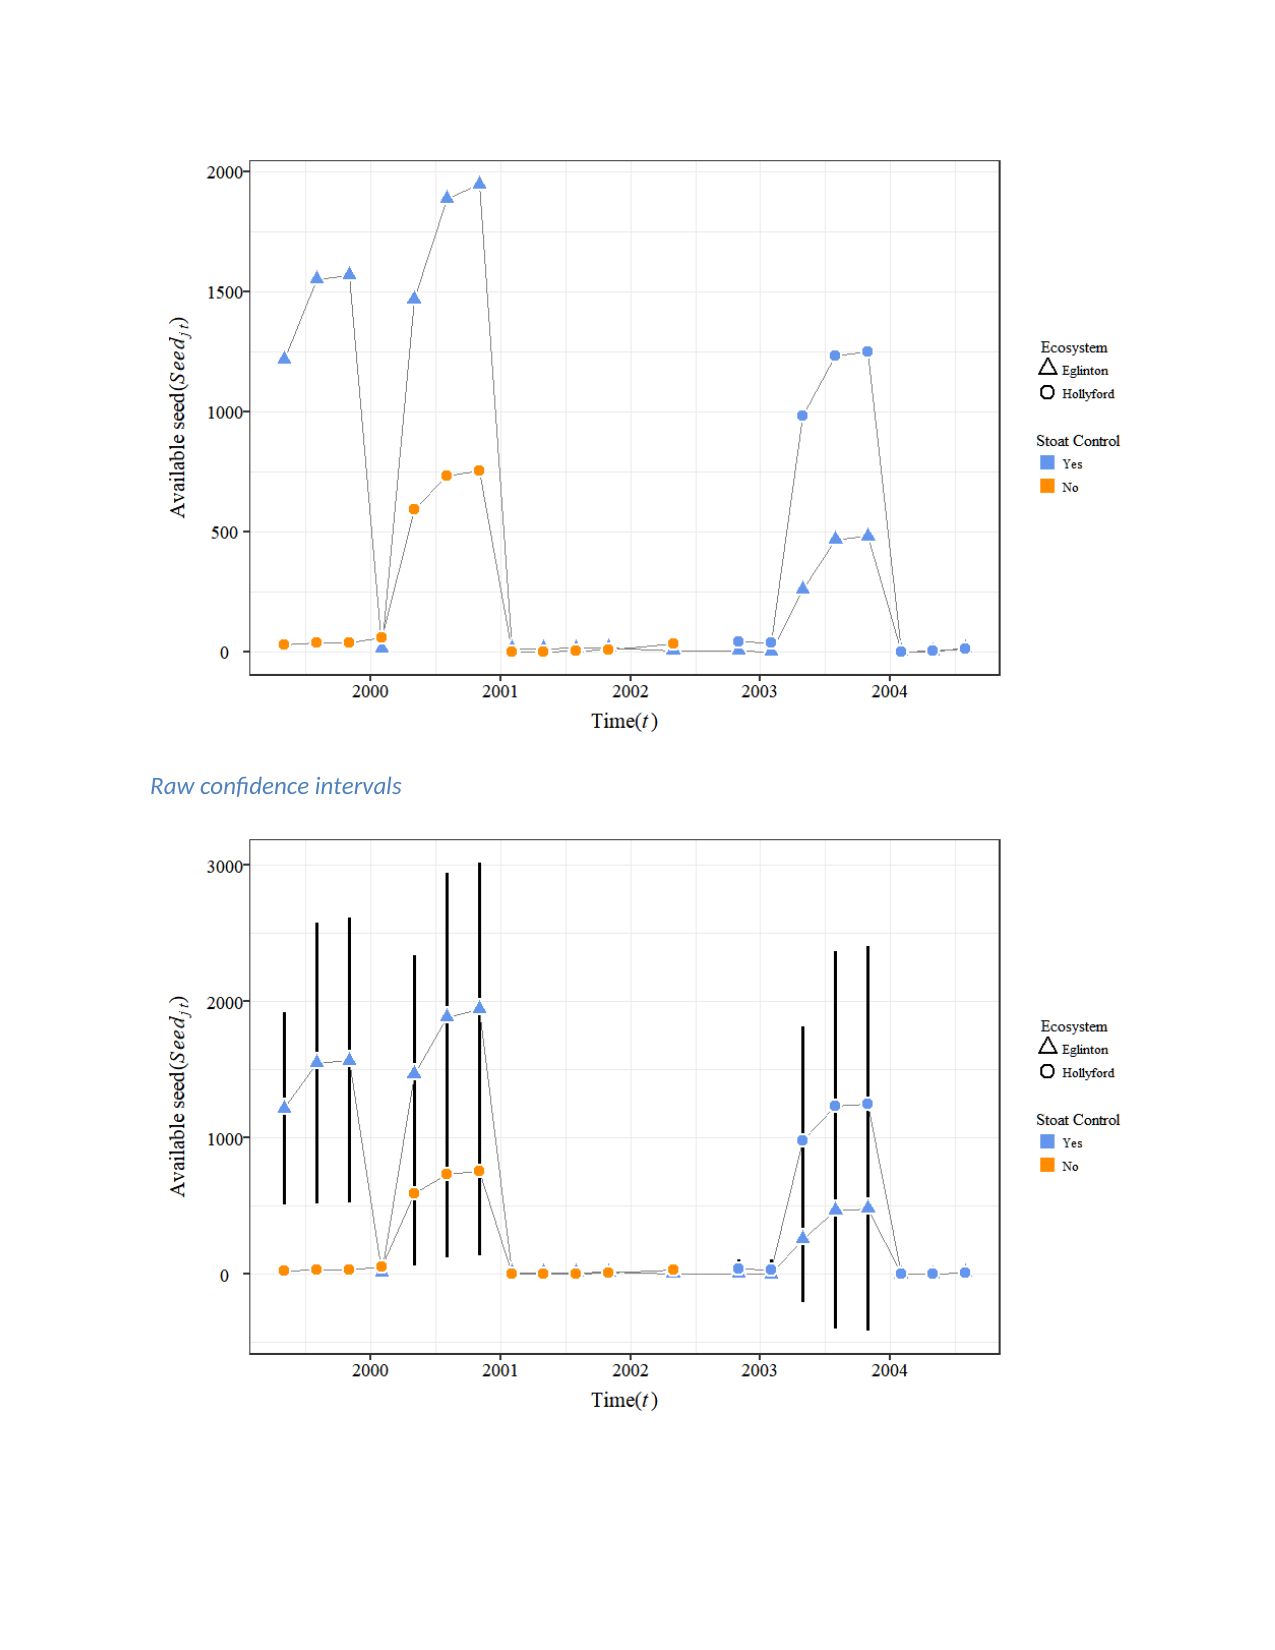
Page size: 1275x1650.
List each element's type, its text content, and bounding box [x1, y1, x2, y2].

subtitle Raw confidence intervals [150, 770, 1125, 801]
picture [168, 150, 1144, 735]
picture [168, 828, 1144, 1414]
